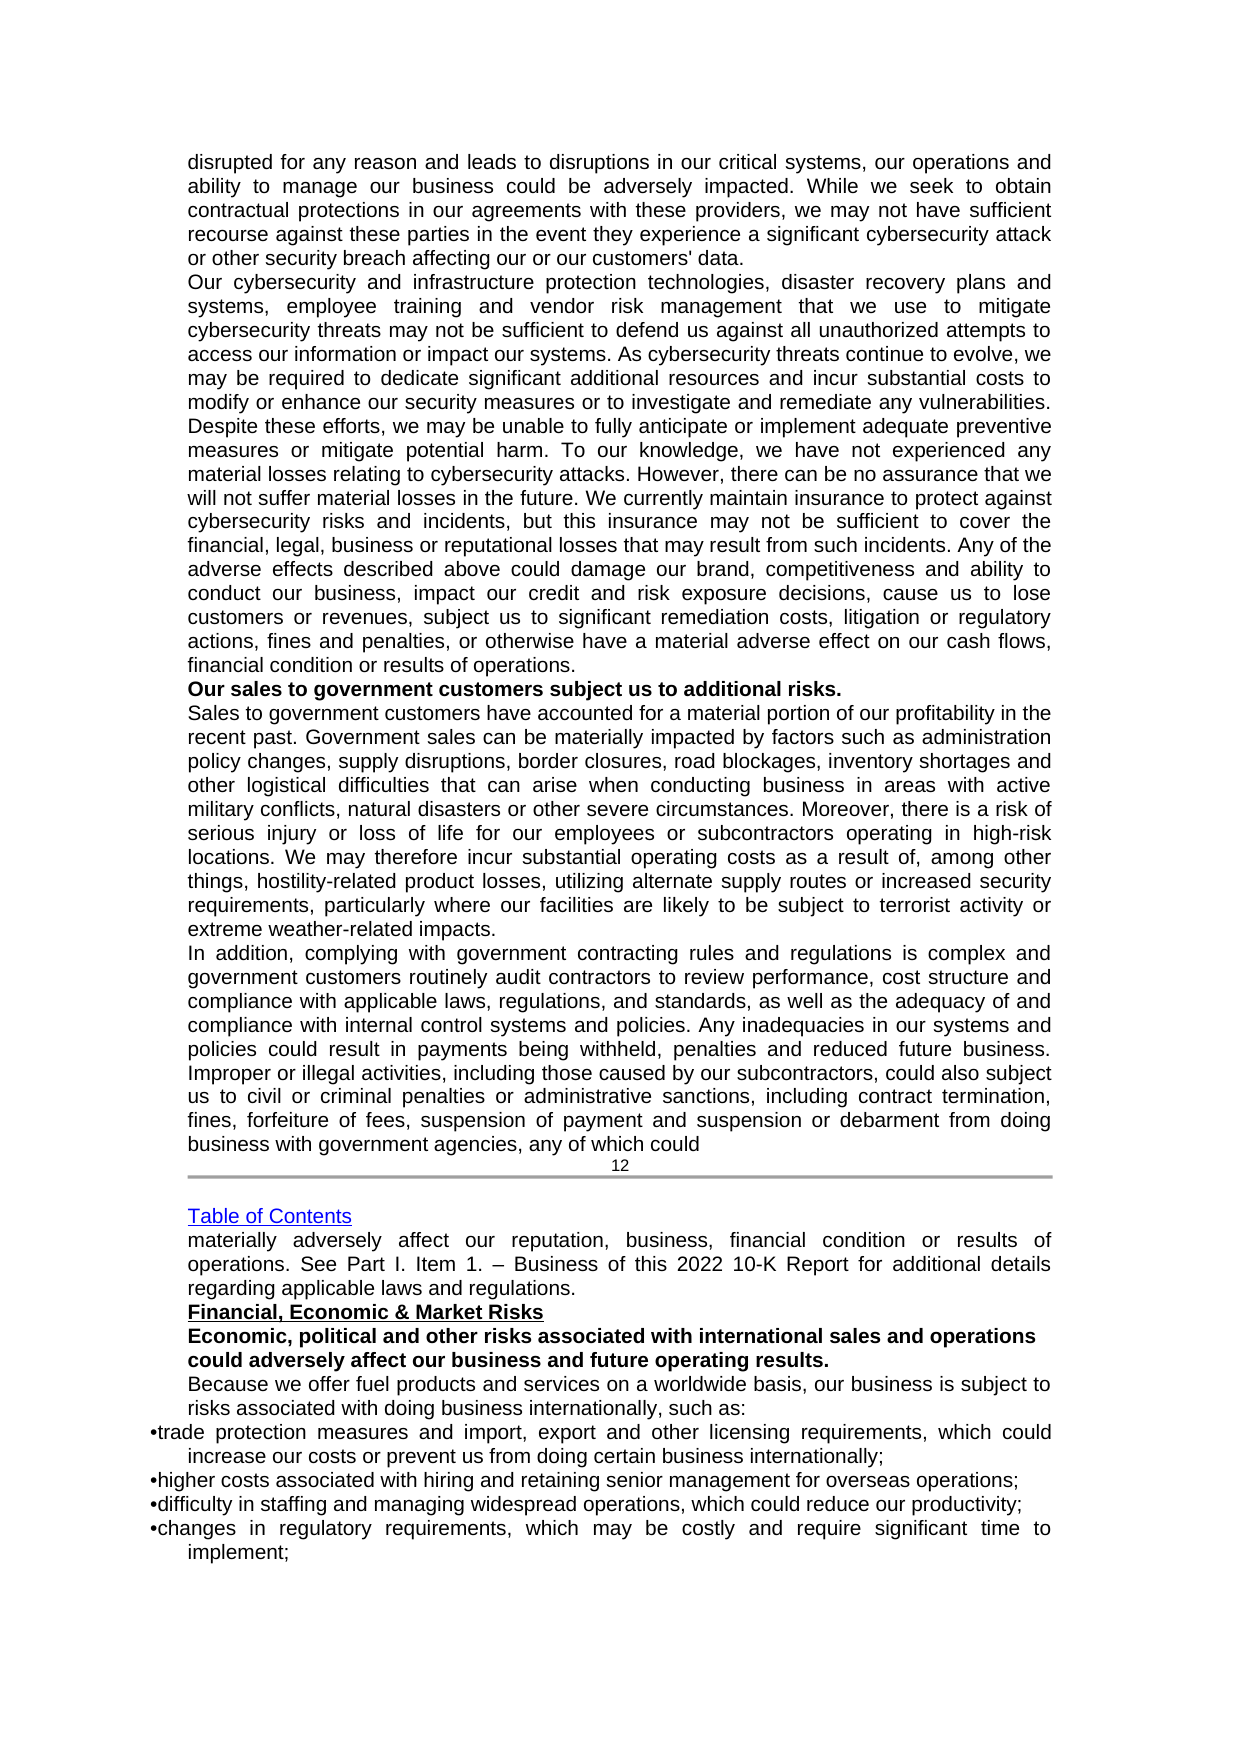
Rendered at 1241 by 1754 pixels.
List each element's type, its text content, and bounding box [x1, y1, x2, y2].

text •changes in regulatory requirements, which may be costly and require significant time to implement; [150, 1516, 1053, 1563]
text materially adversely affect our reputation, business, financial condition or results of operations. See Part I. Item 1. – Business of this 2022 10-K Report for additional details regarding applicable laws and regulations. [187, 1228, 1053, 1300]
text •higher costs associated with hiring and retaining senior management for overseas operations; [150, 1468, 1053, 1492]
text 12 [187, 1156, 1053, 1175]
text In addition, complying with government contracting rules and regulations is complex and government customers routinely audit contractors to review performance, cost structure and compliance with applicable laws, regulations, and standards, as well as the adequacy of and compliance with internal control systems and policies. Any inadequacies in our systems and policies could result in payments being withheld, penalties and reduced future business. Improper or illegal activities, including those caused by our subcontractors, could also subject us to civil or criminal penalties or administrative sanctions, including contract termination, fines, forfeiture of fees, suspension of payment and suspension or debarment from doing business with government agencies, any of which could [187, 941, 1053, 1156]
text Sales to government customers have accounted for a material portion of our profitability in the recent past. Government sales can be materially impacted by factors such as administration policy changes, supply disruptions, border closures, road blockages, inventory shortages and other logistical difficulties that can arise when conducting business in areas with active military conflicts, natural disasters or other severe circumstances. Moreover, there is a risk of serious injury or loss of life for our employees or subcontractors operating in high-risk locations. We may therefore incur substantial operating costs as a result of, among other things, hostility-related product losses, utilizing alternate supply routes or increased security requirements, particularly where our facilities are likely to be subject to terrorist activity or extreme weather-related impacts. [187, 701, 1053, 941]
text Because we offer fuel products and services on a worldwide basis, our business is subject to risks associated with doing business internationally, such as: [187, 1372, 1053, 1420]
text Our cybersecurity and infrastructure protection technologies, disaster recovery plans and systems, employee training and vendor risk management that we use to mitigate cybersecurity threats may not be sufficient to defend us against all unauthorized attempts to access our information or impact our systems. As cybersecurity threats continue to evolve, we may be required to dedicate significant additional resources and incur substantial costs to modify or enhance our security measures or to investigate and remediate any vulnerabilities. Despite these efforts, we may be unable to fully anticipate or implement adequate preventive measures or mitigate potential harm. To our knowledge, we have not experienced any material losses relating to cybersecurity attacks. However, there can be no assurance that we will not suffer material losses in the future. We currently maintain insurance to protect against cybersecurity risks and incidents, but this insurance may not be sufficient to cover the financial, legal, business or reputational losses that may result from such incidents. Any of the adverse effects described above could damage our brand, competitiveness and ability to conduct our business, impact our credit and risk exposure decisions, cause us to lose customers or revenues, subject us to significant remediation costs, litigation or regulatory actions, fines and penalties, or otherwise have a material adverse effect on our cash flows, financial condition or results of operations. [187, 270, 1053, 677]
text Financial, Economic & Market Risks [187, 1300, 1053, 1324]
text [187, 150, 1053, 270]
text Economic, political and other risks associated with international sales and operations could adversely affect our business and future operating results. [187, 1324, 1053, 1372]
text •difficulty in staffing and managing widespread operations, which could reduce our productivity; [150, 1492, 1053, 1516]
text Table of Contents [187, 1204, 1053, 1228]
text •trade protection measures and import, export and other licensing requirements, which could increase our costs or prevent us from doing certain business internationally; [150, 1420, 1053, 1468]
text Our sales to government customers subject us to additional risks. [187, 677, 1053, 701]
